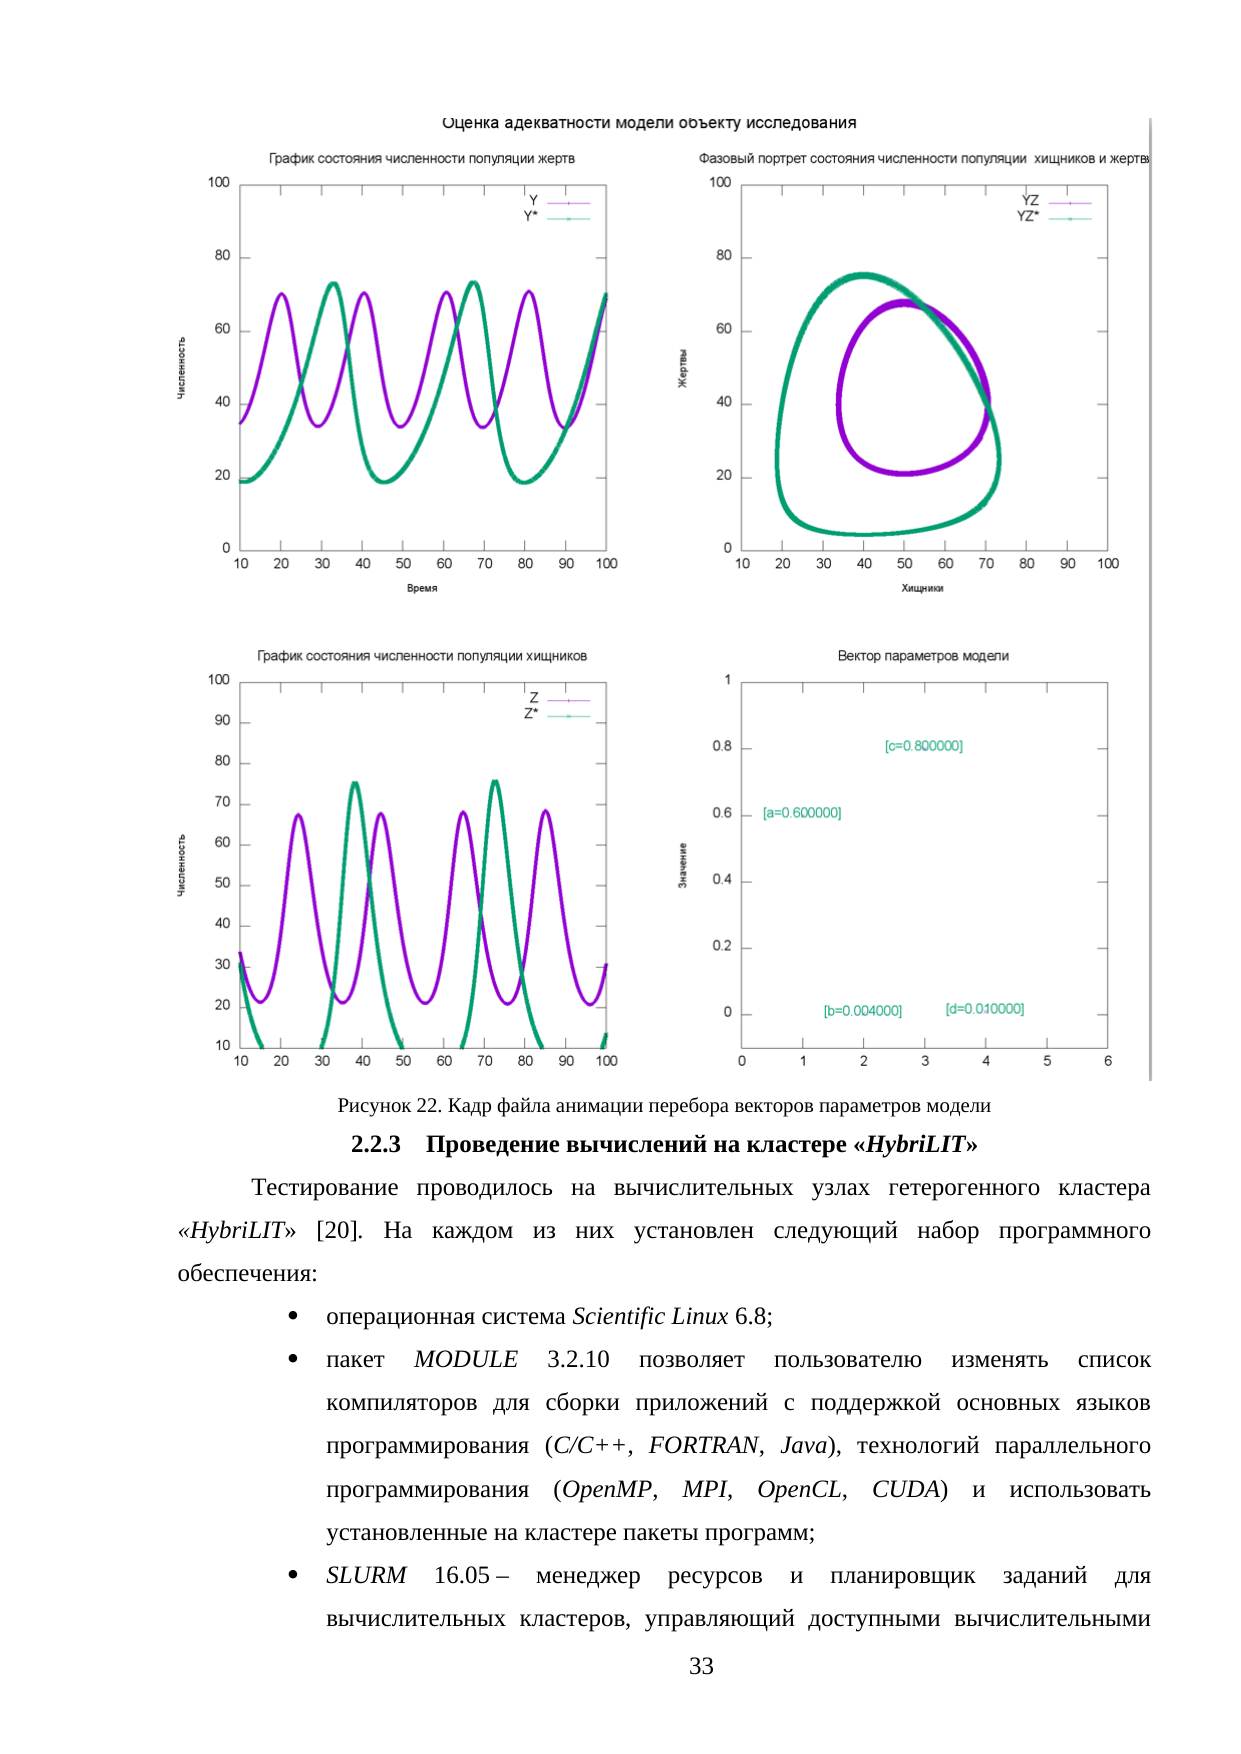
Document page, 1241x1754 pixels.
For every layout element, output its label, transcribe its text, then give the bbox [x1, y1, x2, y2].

picture [177, 118, 1153, 1081]
subtitle Проведение вычислений на кластере «HybriLIT» [177, 1129, 1152, 1157]
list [288, 1560, 1152, 1632]
text Тестирование проводилось на вычислительных узлах гетерогенного кластера «HybriLIT» [20]. На каждом из них установлен следующий набор программного обеспечения: [177, 1172, 1152, 1287]
list пакет MODULE 3.2.10 позволяет пользователю изменять список компиляторов для сборки приложений с поддержкой основных языков программирования (C/C++, FORTRAN, Java), технологий параллельного программирования (OpenMP, MPI, OpenCL, CUDA) и использовать установленные на кластере пакеты программ; [288, 1344, 1152, 1546]
text Рисунок 22. Кадр файла анимации перебора векторов параметров модели [177, 1081, 1152, 1117]
list операционная система Scientific Linux 6.8; [288, 1301, 1152, 1330]
